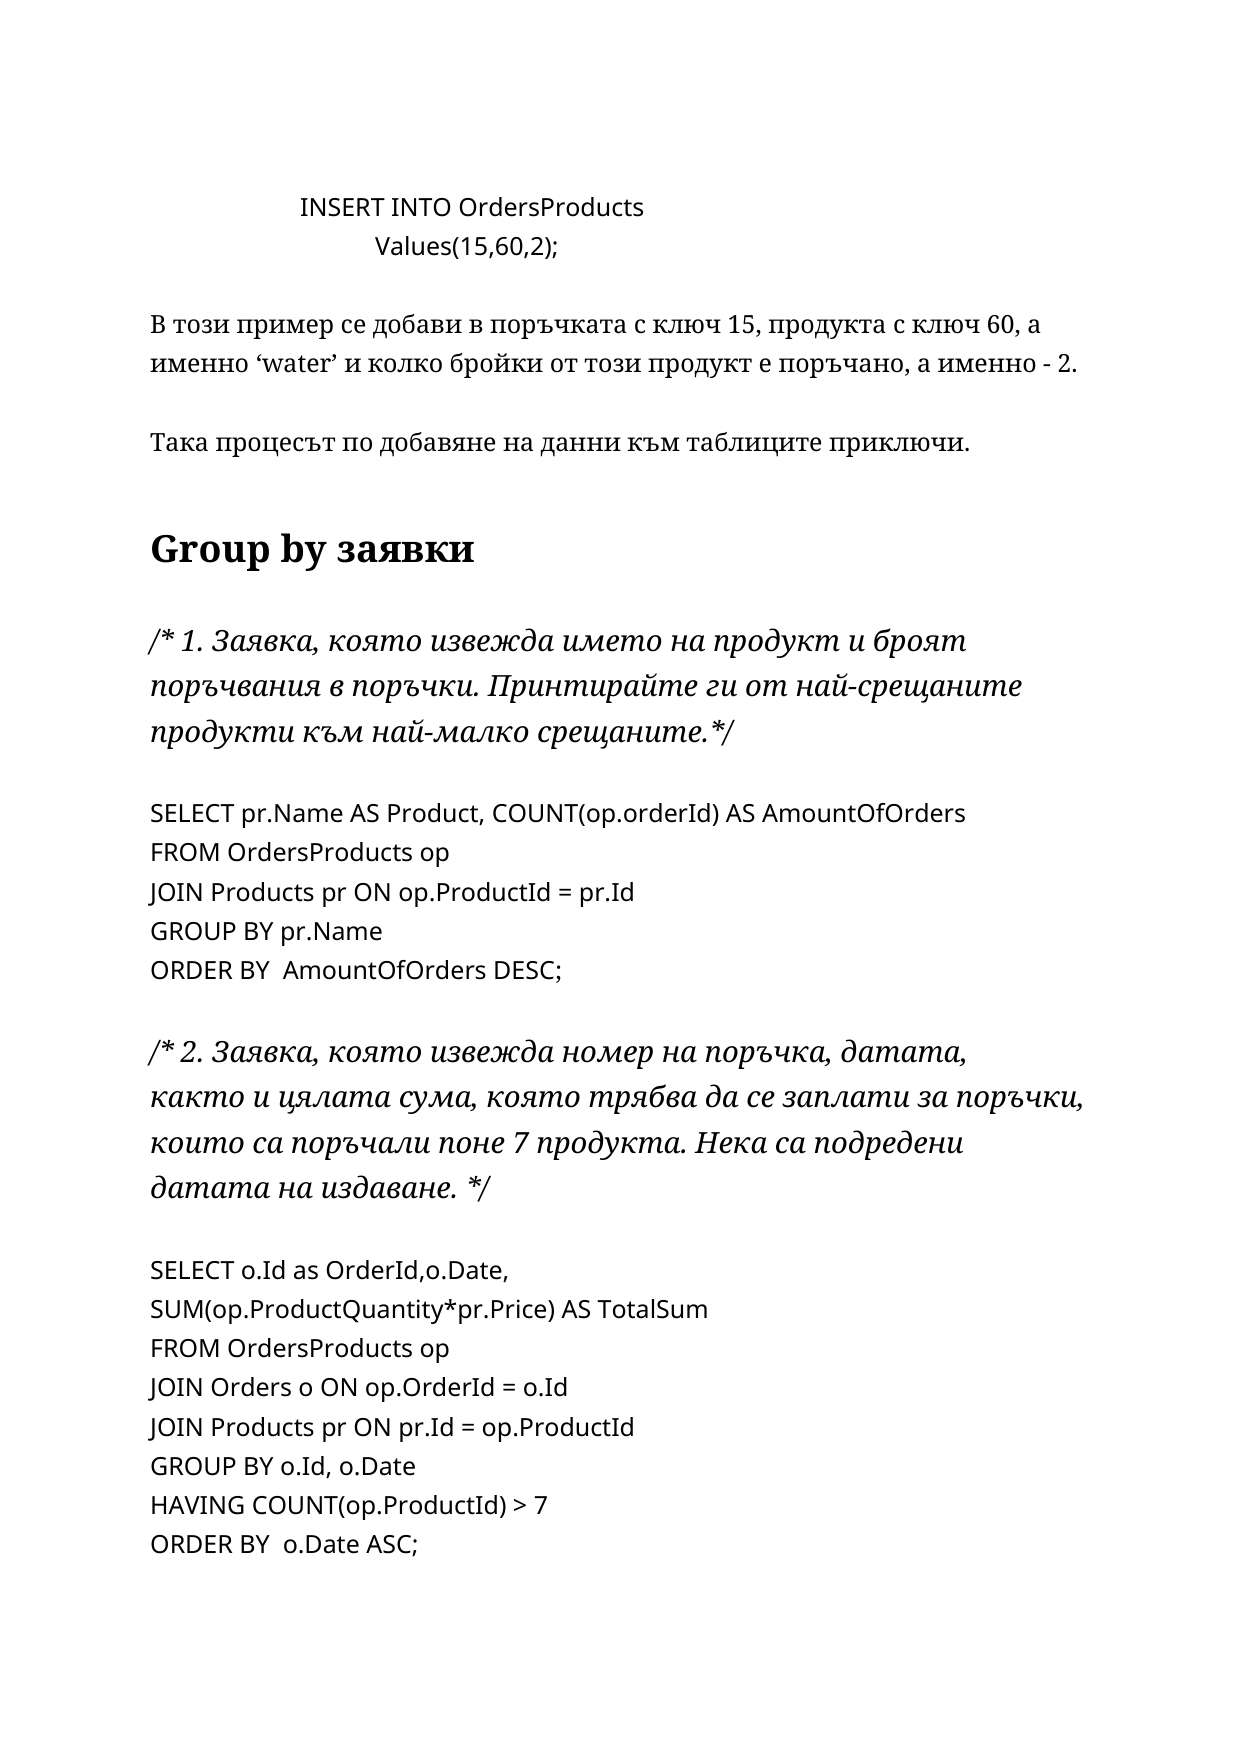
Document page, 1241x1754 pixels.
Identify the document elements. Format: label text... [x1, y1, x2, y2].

text GROUP BY pr.Name [150, 913, 1090, 947]
text Така процесът по добавяне на данни към таблиците приключи. [150, 424, 1090, 458]
text HAVING COUNT(op.ProductId) > 7 [150, 1487, 1090, 1522]
text SELECT o.Id as OrderId,o.Date, [150, 1252, 1090, 1287]
text SELECT pr.Name AS Product, COUNT(op.orderId) AS AmountOfOrders [150, 796, 1090, 830]
text /* 2. Заявка, която извежда номер на поръчка, датата, [150, 1031, 1090, 1071]
text JOIN Products pr ON pr.Id = op.ProductId [150, 1409, 1090, 1443]
text датата на издаване. */ [150, 1168, 1090, 1207]
text FROM OrdersProducts op [150, 835, 1090, 869]
text SUM(op.ProductQuantity*pr.Price) AS TotalSum [150, 1292, 1090, 1326]
text ORDER BY o.Date ASC; [150, 1527, 1090, 1561]
text GROUP BY o.Id, o.Date [150, 1448, 1090, 1482]
text /* 1. Заявка, която извежда името на продукт и броят поръчвания в поръчки. Принтирайте ги от най-срещаните продукти към най-малко срещаните.*/ [150, 620, 1090, 751]
text INSERT INTO OrdersProducts [225, 189, 1090, 223]
text ORDER BY AmountOfOrders DESC; [150, 952, 1090, 987]
text Group by заявки [150, 522, 1090, 573]
text Values(15,60,2); [225, 228, 1090, 262]
text JOIN Orders o ON op.OrderId = o.Id [150, 1370, 1090, 1404]
text JOIN Products pr ON op.ProductId = pr.Id [150, 874, 1090, 908]
text FROM OrdersProducts op [150, 1331, 1090, 1365]
text както и цялата сума, която трябва да се заплати за поръчки, които са поръчали поне 7 продукта. Нека са подредени [150, 1076, 1090, 1162]
text В този пример се добави в поръчката с ключ 15, продукта с ключ 60, а именно ‘water’ и колко бройки от този продукт е поръчано, а именно - 2. [150, 307, 1090, 380]
